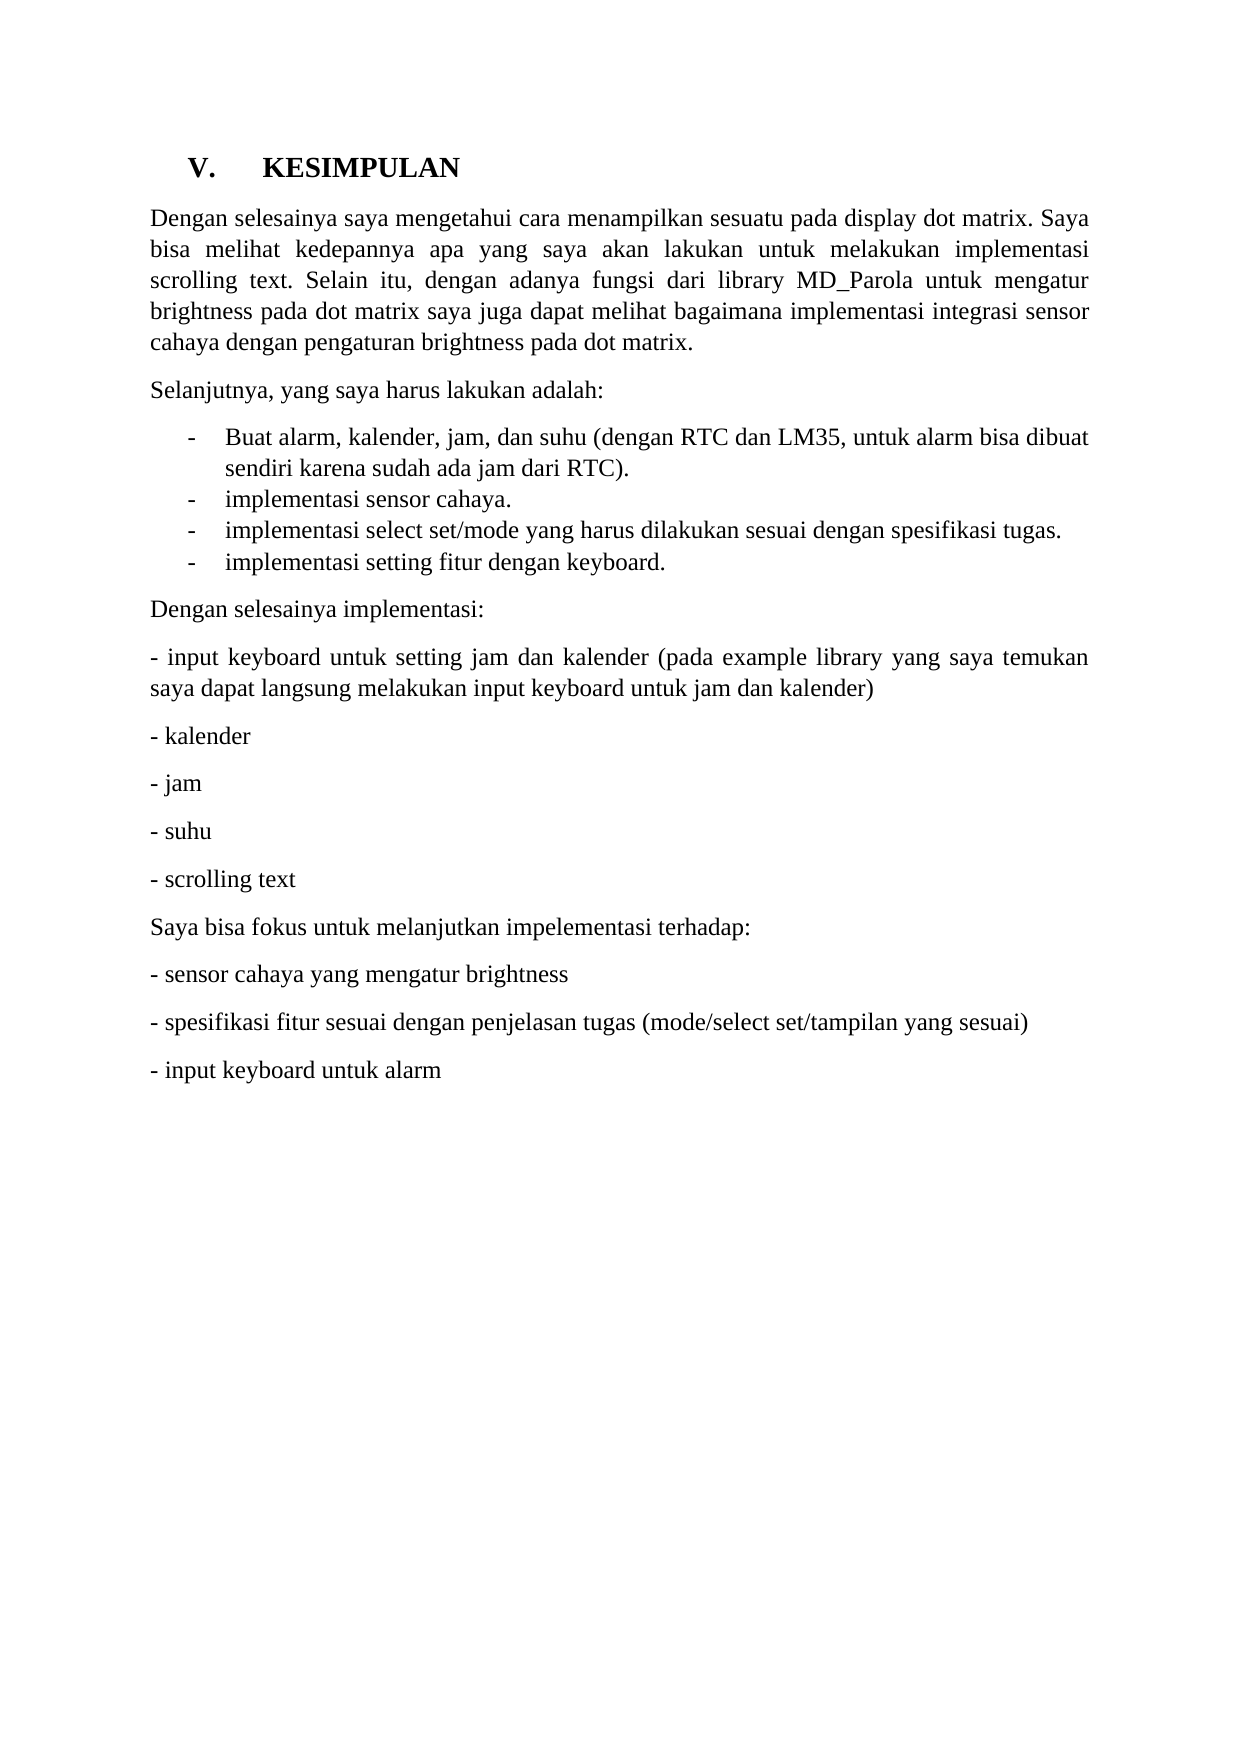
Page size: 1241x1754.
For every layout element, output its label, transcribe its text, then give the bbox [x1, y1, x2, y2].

text - spesifikasi fitur sesuai dengan penjelasan tugas (mode/select set/tampilan yang sesuai) [150, 1007, 1090, 1036]
text - sensor cahaya yang mengatur brightness [150, 959, 1090, 988]
text - jam [150, 768, 1090, 797]
text - input keyboard untuk setting jam dan kalender (pada example library yang saya temukan saya dapat langsung melakukan input keyboard untuk jam dan kalender) [150, 642, 1090, 702]
list Buat alarm, kalender, jam, dan suhu (dengan RTC dan LM35, untuk alarm bisa dibuat sendiri karena sudah ada jam dari RTC). [187, 422, 1090, 482]
text - input keyboard untuk alarm [150, 1055, 1090, 1083]
text - kalender [150, 721, 1090, 749]
text Dengan selesainya implementasi: [150, 594, 1090, 623]
text Dengan selesainya saya mengetahui cara menampilkan sesuatu pada display dot matrix. Saya bisa melihat kedepannya apa yang saya akan lakukan untuk melakukan implementasi scrolling text. Selain itu, dengan adanya fungsi dari library MD_Parola untuk mengatur brightness pada dot matrix saya juga dapat melihat bagaimana implementasi integrasi sensor cahaya dengan pengaturan brightness pada dot matrix. [150, 203, 1090, 356]
text Saya bisa fokus untuk melanjutkan impelementasi terhadap: [150, 912, 1090, 940]
text - suhu [150, 816, 1090, 845]
list implementasi setting fitur dengan keyboard. [187, 547, 1090, 575]
list implementasi select set/mode yang harus dilakukan sesuai dengan spesifikasi tugas. [187, 516, 1090, 544]
text Selanjutnya, yang saya harus lakukan adalah: [150, 375, 1090, 403]
text - scrolling text [150, 864, 1090, 893]
list KESIMPULAN [187, 150, 1090, 183]
list implementasi sensor cahaya. [187, 484, 1090, 513]
